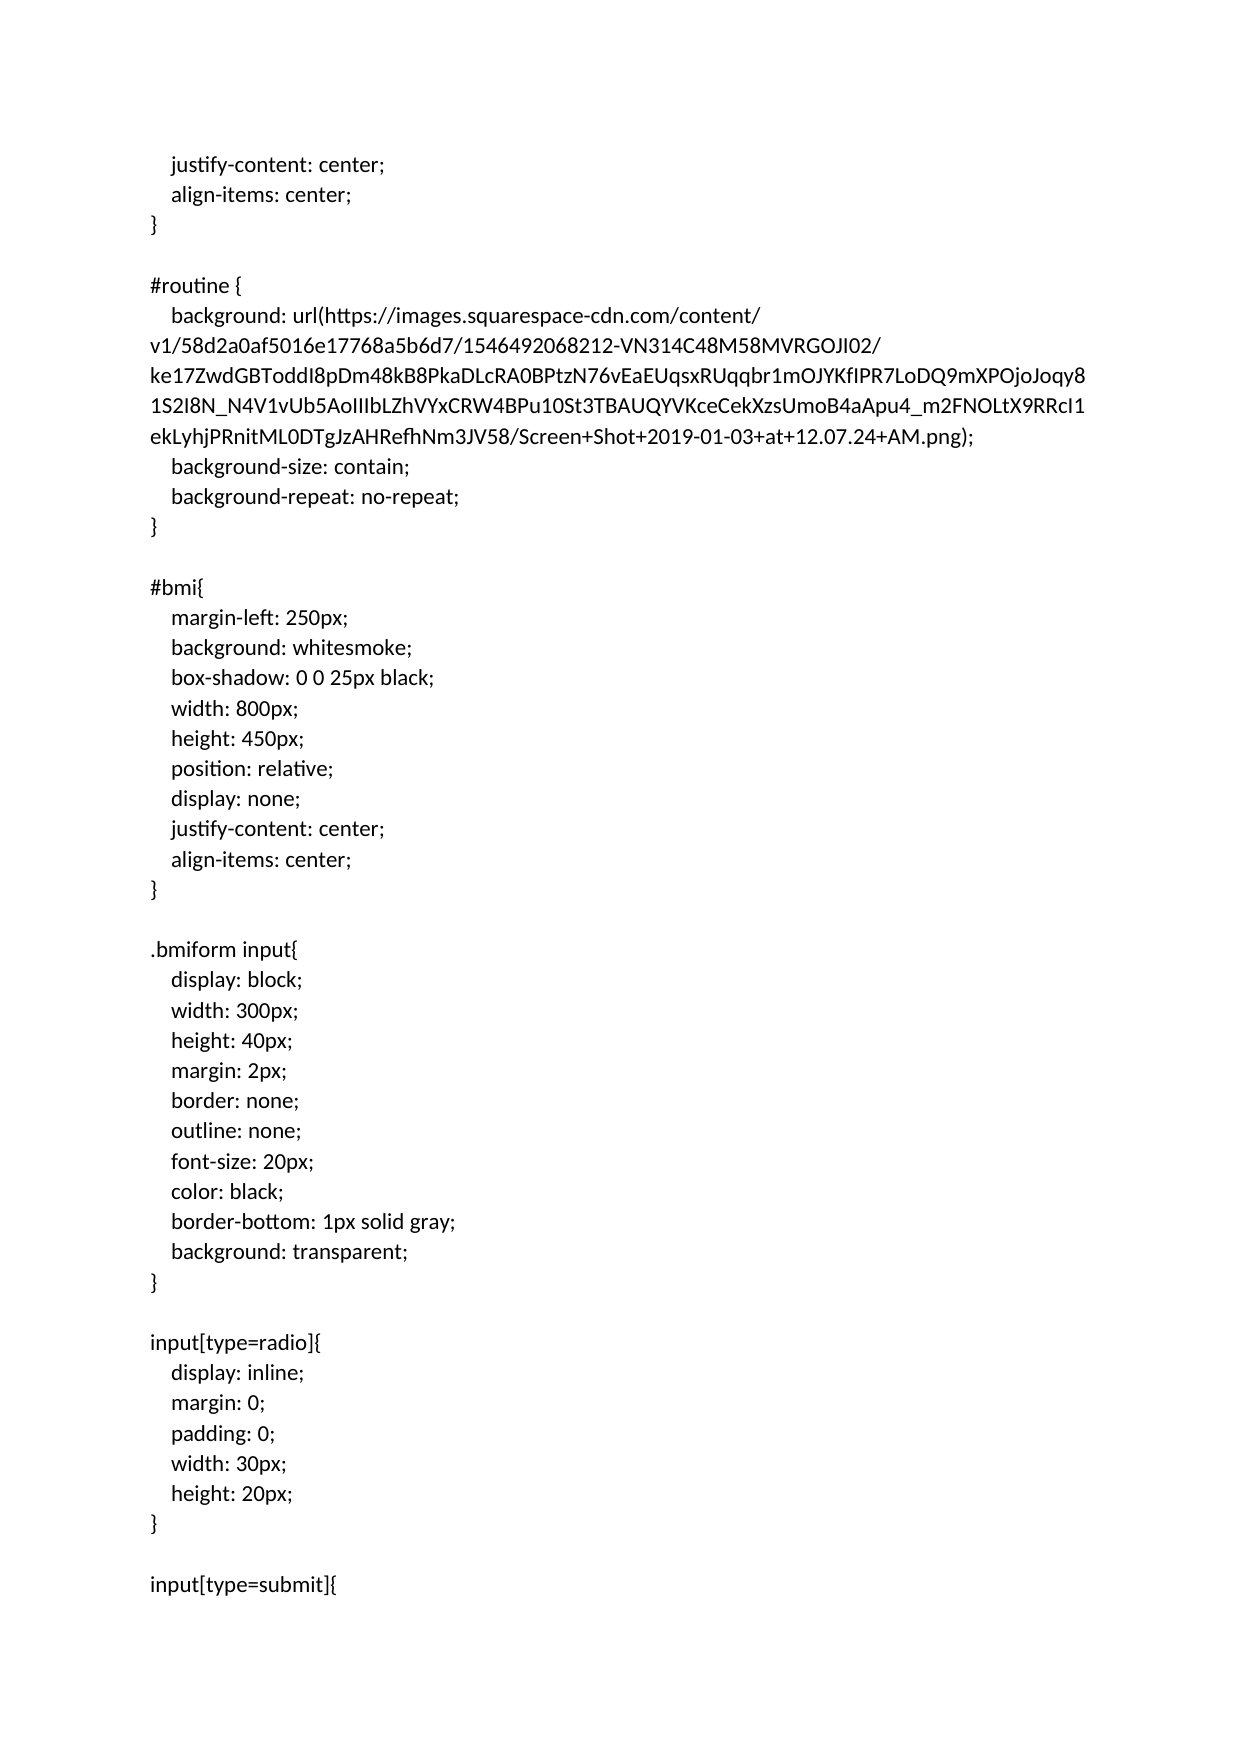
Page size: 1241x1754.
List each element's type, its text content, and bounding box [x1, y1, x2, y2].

text background: whitesmoke; [150, 633, 1090, 661]
text background: url(https://images.squarespace-cdn.com/content/v1/58d2a0af5016e17768a5b6d7/1546492068212-VN314C48M58MVRGOJI02/ke17ZwdGBToddI8pDm48kB8PkaDLcRA0BPtzN76vEaEUqsxRUqqbr1mOJYKfIPR7LoDQ9mXPOjoJoqy81S2I8N_N4V1vUb5AoIIIbLZhVYxCRW4BPu10St3TBAUQYVKceCekXzsUmoB4aApu4_m2FNOLtX9RRcI1ekLyhjPRnitML0DTgJzAHRefhNm3JV58/Screen+Shot+2019-01-03+at+12.07.24+AM.png); [150, 301, 1090, 450]
text width: 30px; [150, 1449, 1090, 1477]
text } [150, 512, 1090, 541]
text } [150, 875, 1090, 903]
text margin: 2px; [150, 1056, 1090, 1084]
text border-bottom: 1px solid gray; [150, 1207, 1090, 1235]
text align-items: center; [150, 180, 1090, 208]
text width: 300px; [150, 996, 1090, 1024]
text padding: 0; [150, 1419, 1090, 1447]
text box-shadow: 0 0 25px black; [150, 663, 1090, 692]
text justify-content: center; [150, 814, 1090, 843]
text } [150, 210, 1090, 238]
text width: 800px; [150, 694, 1090, 722]
text height: 450px; [150, 724, 1090, 752]
text display: inline; [150, 1358, 1090, 1386]
text justify-content: center; [150, 150, 1090, 178]
text display: none; [150, 784, 1090, 812]
text #routine { [150, 271, 1090, 299]
text font-size: 20px; [150, 1147, 1090, 1175]
text border: none; [150, 1086, 1090, 1114]
text align-items: center; [150, 845, 1090, 873]
text height: 40px; [150, 1026, 1090, 1054]
text } [150, 1509, 1090, 1537]
text #bmi{ [150, 573, 1090, 601]
text input[type=submit]{ [150, 1570, 1090, 1598]
text } [150, 1268, 1090, 1296]
text background-size: contain; [150, 452, 1090, 480]
text display: block; [150, 966, 1090, 994]
text margin: 0; [150, 1388, 1090, 1417]
text .bmiform input{ [150, 935, 1090, 963]
text input[type=radio]{ [150, 1328, 1090, 1356]
text position: relative; [150, 754, 1090, 782]
text background: transparent; [150, 1237, 1090, 1266]
text background-repeat: no-repeat; [150, 482, 1090, 510]
text color: black; [150, 1177, 1090, 1205]
text height: 20px; [150, 1479, 1090, 1507]
text margin-left: 250px; [150, 603, 1090, 631]
text outline: none; [150, 1117, 1090, 1145]
